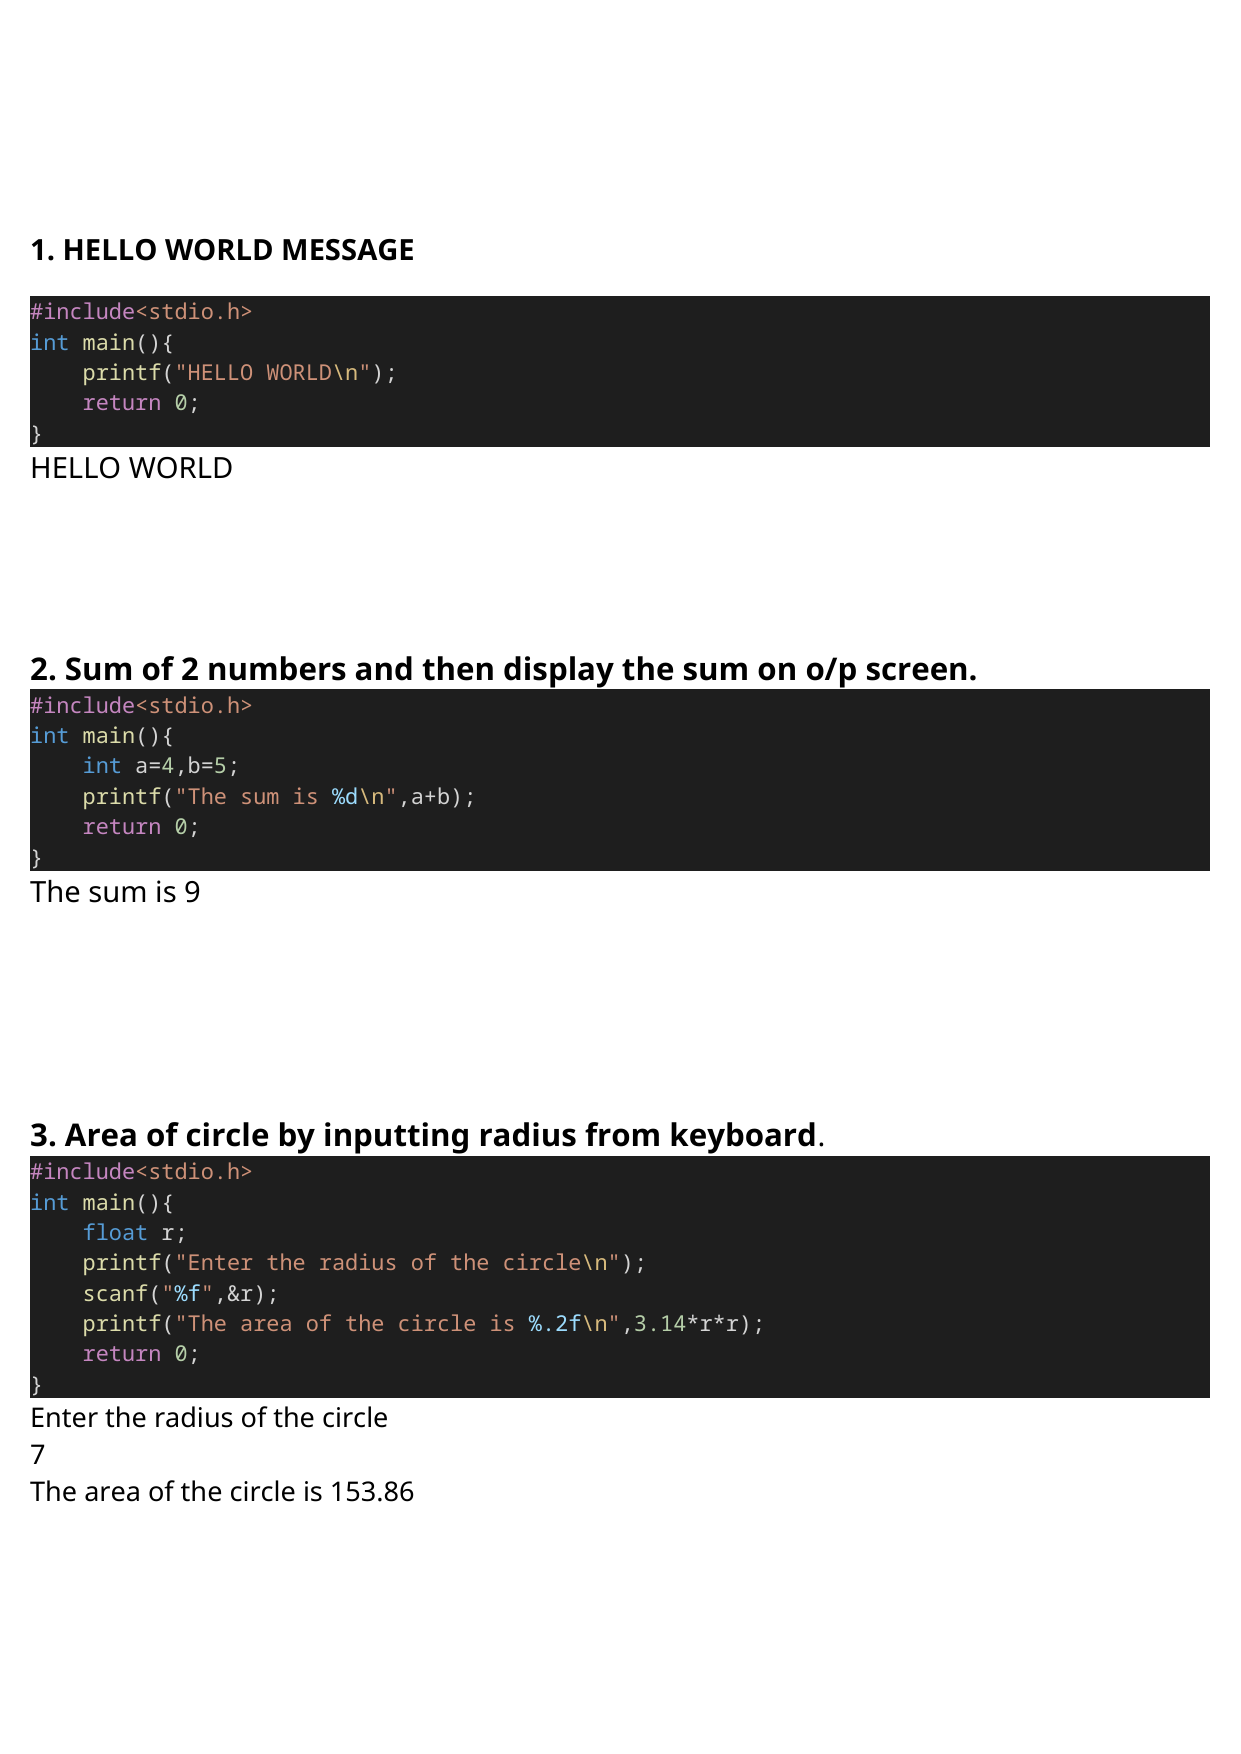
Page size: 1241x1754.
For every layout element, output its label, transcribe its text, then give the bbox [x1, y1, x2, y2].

text #include<stdio.h> [30, 1156, 1210, 1186]
text 7 [30, 1435, 1210, 1472]
text Enter the radius of the circle [30, 1398, 1210, 1435]
text return 0; [30, 387, 1210, 417]
text return 0; [30, 811, 1210, 841]
text 3. Area of circle by inputting radius from keyboard. [30, 1113, 1210, 1156]
text The area of the circle is 153.86 [30, 1472, 1210, 1509]
text #include<stdio.h> [30, 689, 1210, 720]
text int main(){ [30, 326, 1210, 356]
text return 0; [30, 1338, 1210, 1368]
text printf("The sum is %d\n",a+b); [30, 780, 1210, 811]
text printf("Enter the radius of the circle\n"); [30, 1247, 1210, 1277]
text 1. HELLO WORLD MESSAGE [30, 229, 1210, 269]
text } [30, 417, 1210, 447]
text int a=4,b=5; [30, 750, 1210, 780]
text printf("HELLO WORLD\n"); [30, 356, 1210, 387]
text int main(){ [30, 1186, 1210, 1216]
text The sum is 9 [30, 871, 1210, 911]
text } [30, 1368, 1210, 1398]
text 2. Sum of 2 numbers and then display the sum on o/p screen. [30, 647, 1210, 689]
text float r; [30, 1216, 1210, 1247]
text scanf("%f",&r); [30, 1277, 1210, 1307]
text HELLO WORLD [30, 447, 1210, 487]
text printf("The area of the circle is %.2f\n",3.14*r*r); [30, 1307, 1210, 1338]
text #include<stdio.h> [30, 296, 1210, 326]
text } [30, 841, 1210, 871]
text int main(){ [30, 720, 1210, 750]
